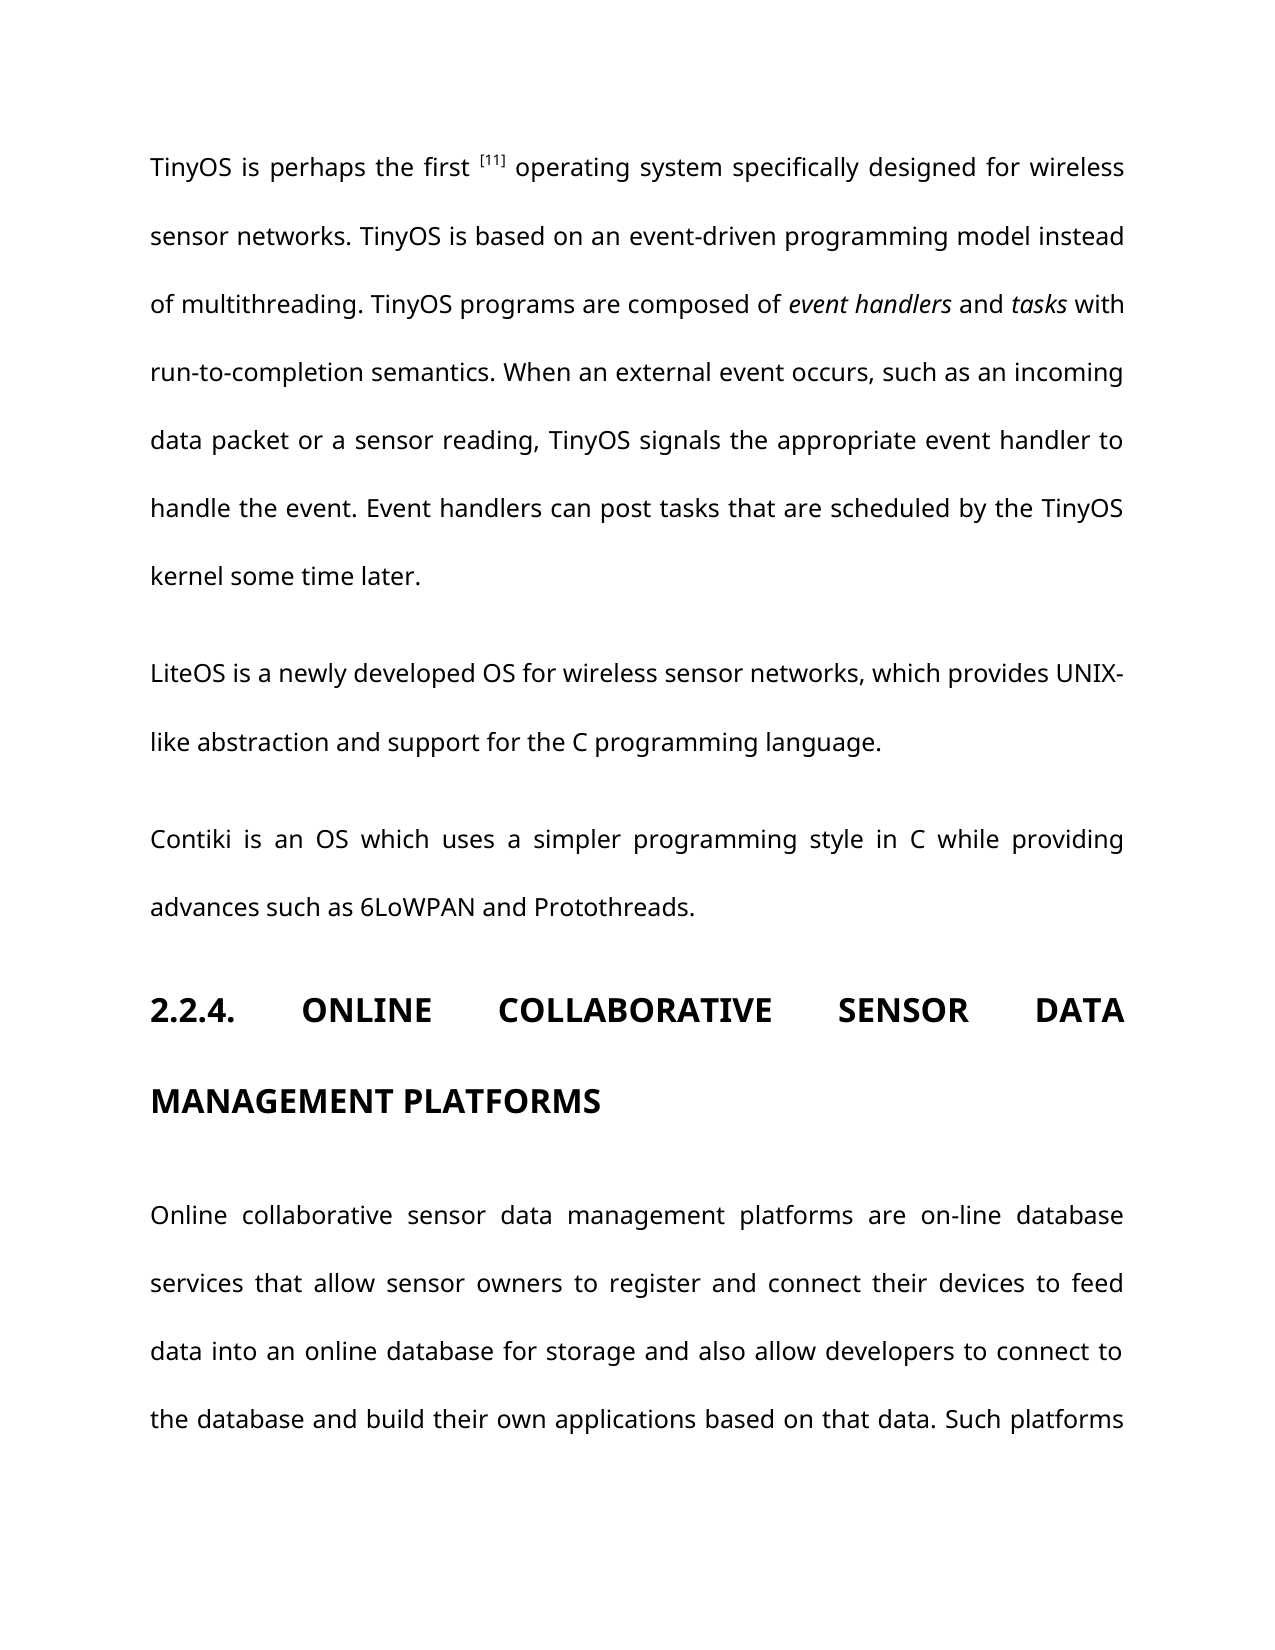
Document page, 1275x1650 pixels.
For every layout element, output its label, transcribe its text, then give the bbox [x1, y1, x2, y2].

text LiteOS is a newly developed OS for wireless sensor networks, which provides UNIX-like abstraction and support for the C programming language. [150, 656, 1125, 758]
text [150, 1198, 1125, 1436]
text 2.2.4. ONLINE COLLABORATIVE SENSOR DATA MANAGEMENT PLATFORMS [150, 987, 1125, 1123]
text Contiki is an OS which uses a simpler programming style in C while providing advances such as 6LoWPAN and Protothreads. [150, 821, 1125, 924]
text TinyOS is perhaps the first [11] operating system specifically designed for wireless sensor networks. TinyOS is based on an event-driven programming model instead of multithreading. TinyOS programs are composed of event handlers and tasks with run-to-completion semantics. When an external event occurs, such as an incoming data packet or a sensor reading, TinyOS signals the appropriate event handler to handle the event. Event handlers can post tasks that are scheduled by the TinyOS kernel some time later. [150, 150, 1125, 593]
